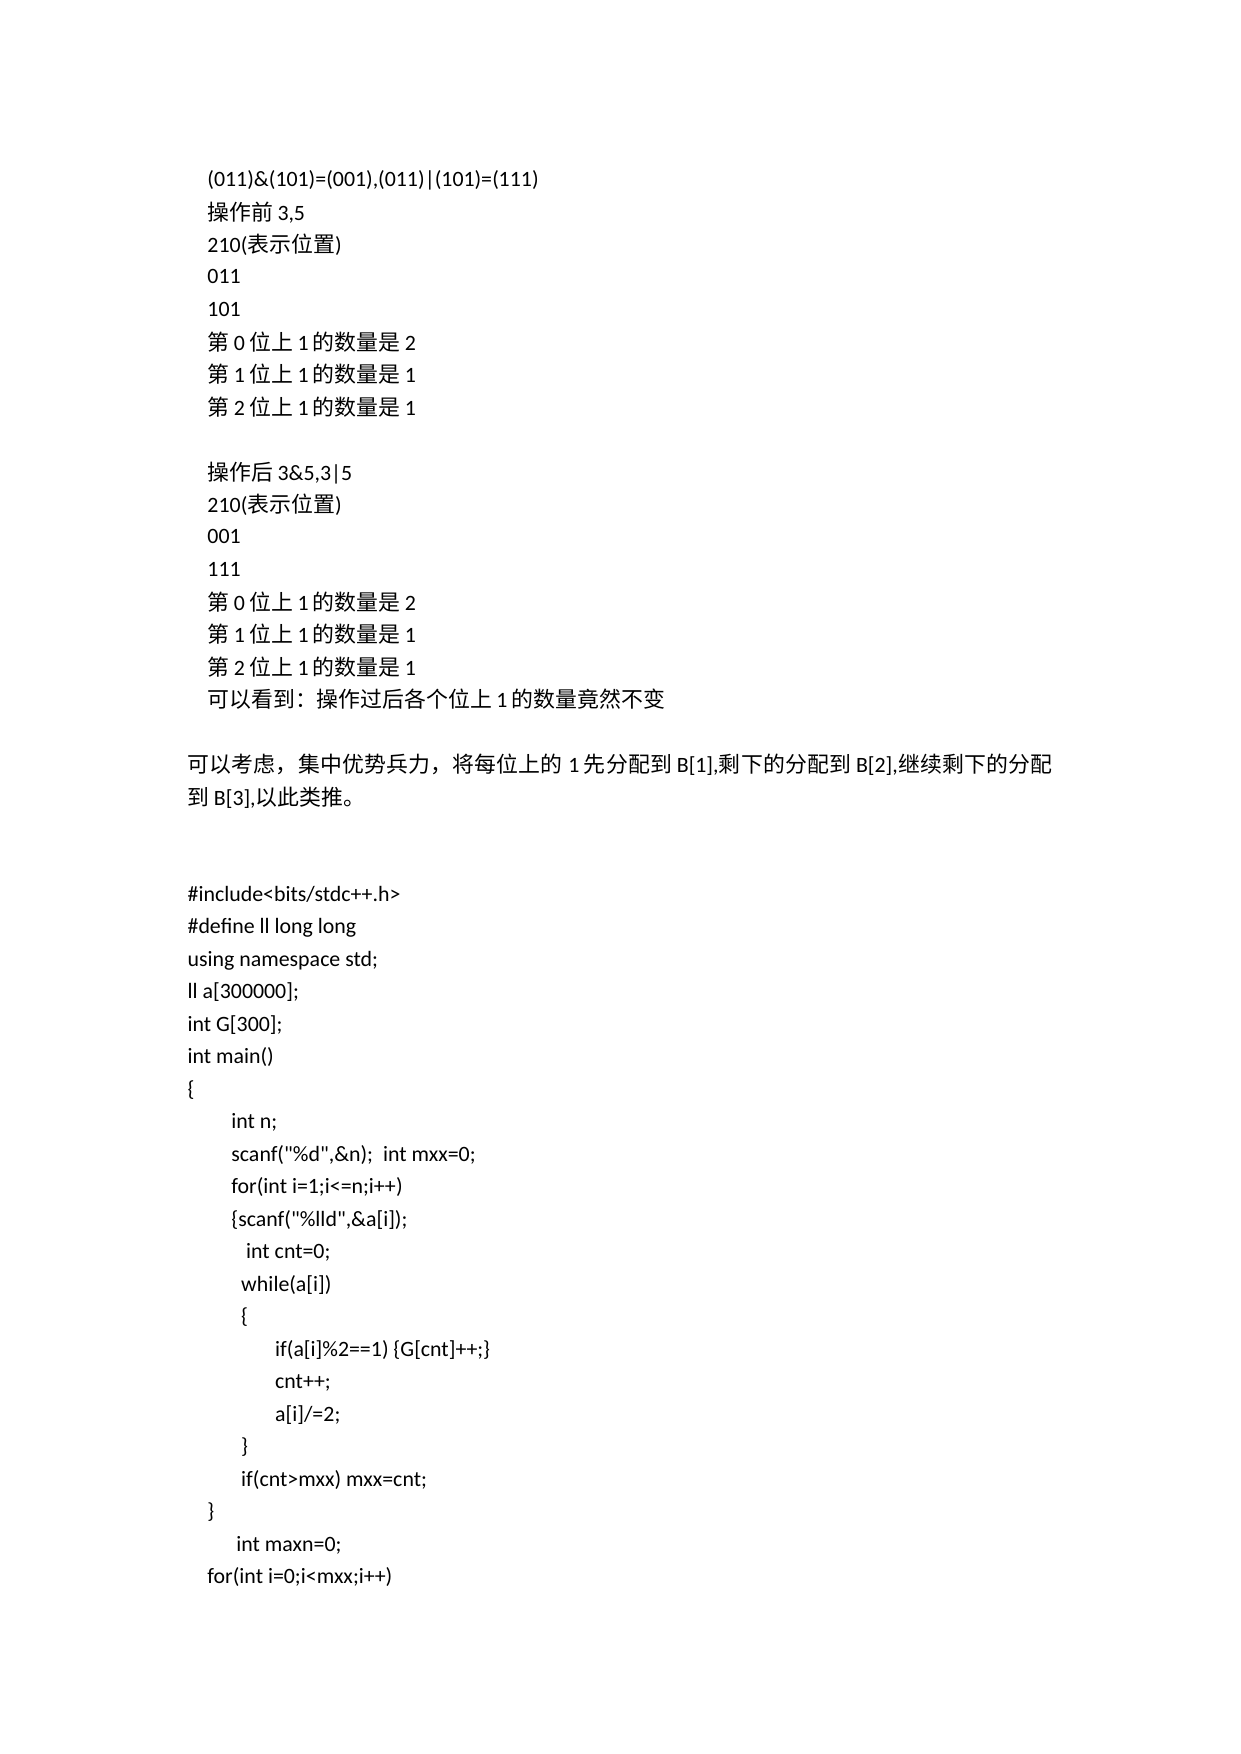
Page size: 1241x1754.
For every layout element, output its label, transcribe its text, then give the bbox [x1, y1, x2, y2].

text 第2位上1的数量是1 [187, 389, 1053, 422]
text int main() [187, 1039, 1053, 1072]
text 操作前3,5 [187, 194, 1053, 227]
text 操作后3&5,3|5 [187, 454, 1053, 487]
text 001 [187, 519, 1053, 552]
text 第0位上1的数量是2 [187, 584, 1053, 617]
text int n; [187, 1104, 1053, 1137]
text 210(表示位置) [187, 227, 1053, 259]
text int maxn=0; [187, 1527, 1053, 1559]
text int G[300]; [187, 1007, 1053, 1039]
text 210(表示位置) [187, 487, 1053, 519]
text using namespace std; [187, 942, 1053, 974]
text ll a[300000]; [187, 974, 1053, 1007]
text } [187, 1429, 1053, 1462]
text 可以考虑，集中优势兵力，将每位上的1先分配到B[1],剩下的分配到B[2],继续剩下的分配到B[3],以此类推。 [187, 747, 1053, 812]
text scanf("%d",&n); int mxx=0; [187, 1137, 1053, 1169]
text #include<bits/stdc++.h> [187, 877, 1053, 909]
text if(a[i]%2==1) {G[cnt]++;} [187, 1332, 1053, 1364]
text int cnt=0; [187, 1234, 1053, 1267]
text a[i]/=2; [187, 1397, 1053, 1429]
text 111 [187, 552, 1053, 584]
text while(a[i]) [187, 1267, 1053, 1299]
text 第0位上1的数量是2 [187, 324, 1053, 357]
text for(int i=0;i<mxx;i++) [187, 1559, 1053, 1592]
text { [187, 1072, 1053, 1104]
text if(cnt>mxx) mxx=cnt; [187, 1462, 1053, 1494]
text cnt++; [187, 1364, 1053, 1397]
text 第1位上1的数量是1 [187, 617, 1053, 649]
text 第2位上1的数量是1 [187, 649, 1053, 682]
text (011)&(101)=(001),(011)|(101)=(111) [187, 162, 1053, 194]
text } [187, 1494, 1053, 1527]
text for(int i=1;i<=n;i++) [187, 1169, 1053, 1202]
text #define ll long long [187, 909, 1053, 942]
text { [187, 1299, 1053, 1332]
text 第1位上1的数量是1 [187, 357, 1053, 389]
text {scanf("%lld",&a[i]); [187, 1202, 1053, 1234]
text 101 [187, 292, 1053, 324]
text 011 [187, 259, 1053, 292]
text 可以看到：操作过后各个位上1的数量竟然不变 [187, 682, 1053, 714]
